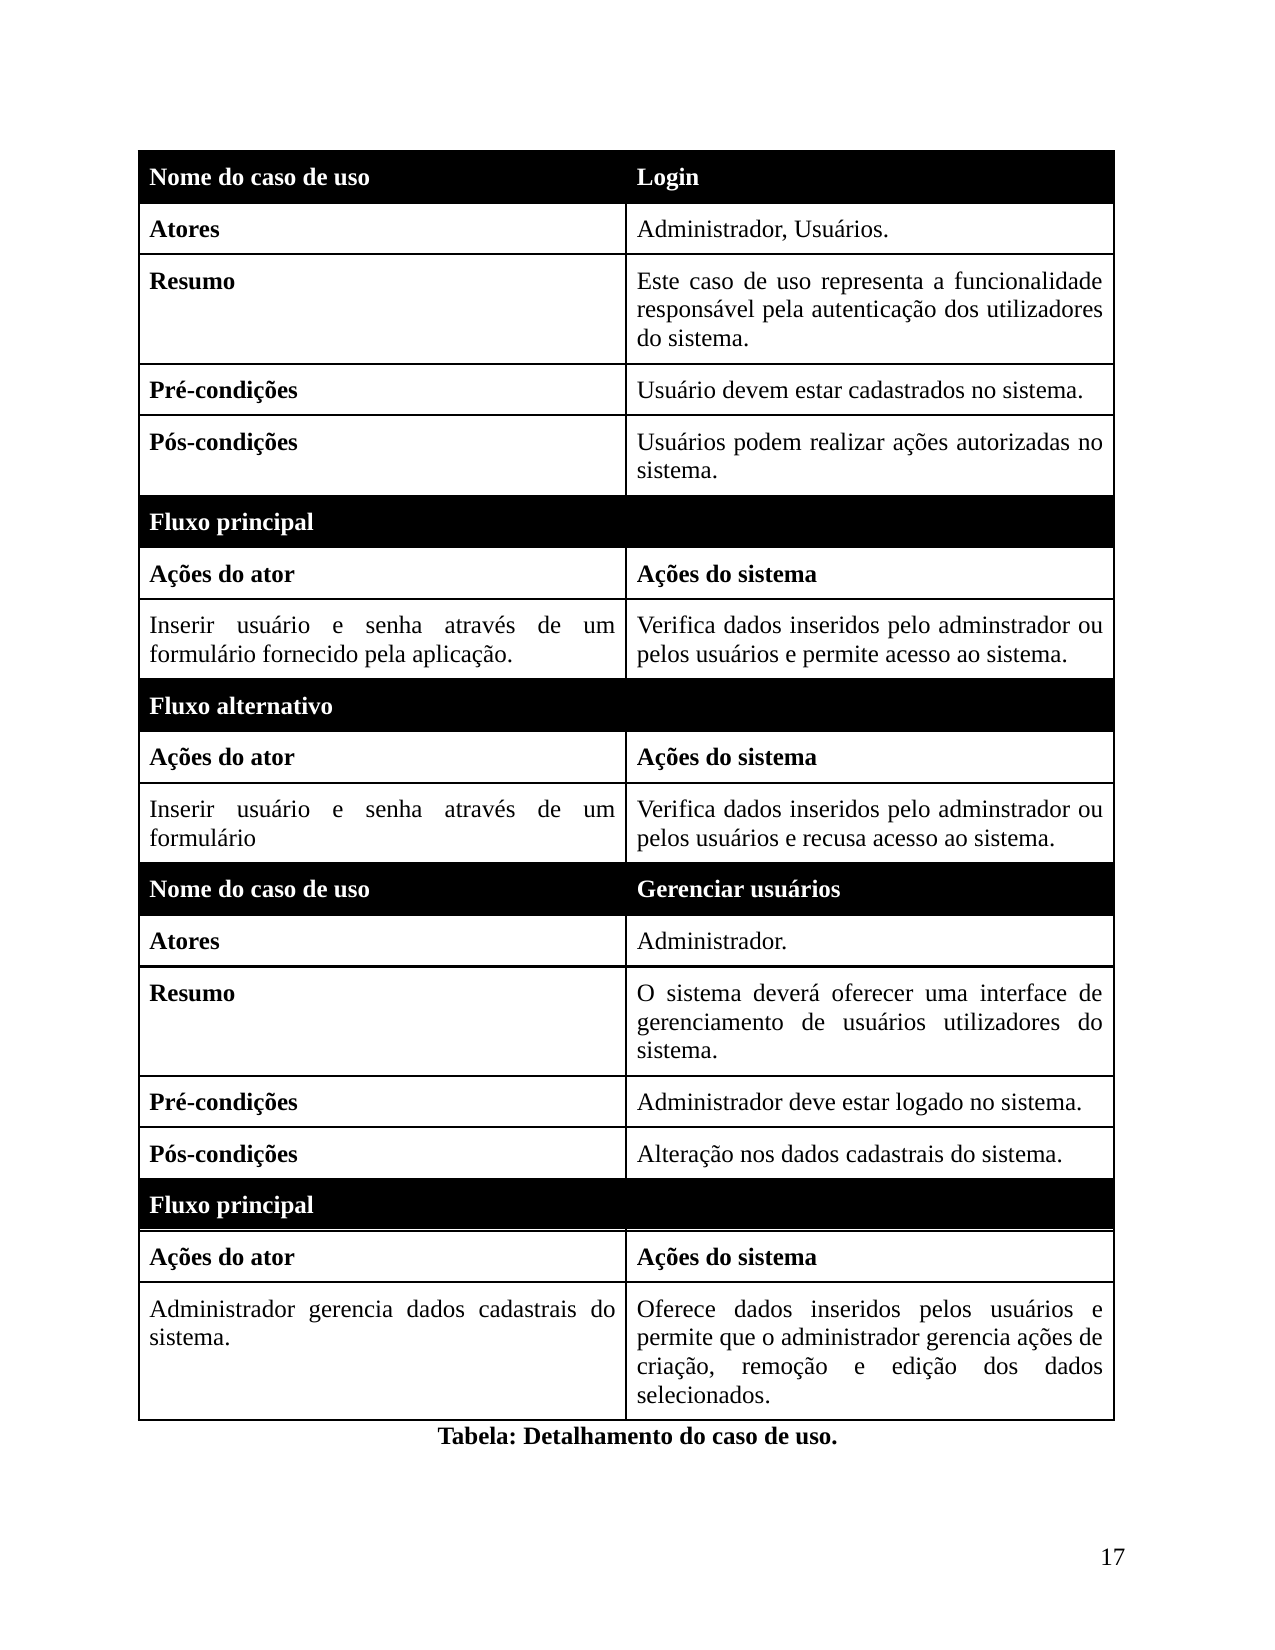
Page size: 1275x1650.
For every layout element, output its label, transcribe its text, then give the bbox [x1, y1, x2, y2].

table_cell Verifica dados inseridos pelo adminstrador ou pelos usuários e permite acesso ao sistema. [627, 600, 1113, 678]
table_cell Usuário devem estar cadastrados no sistema. [627, 365, 1113, 414]
table_cell Pós-condições [140, 1128, 625, 1178]
table_cell [627, 680, 1113, 730]
table_cell Nome do caso de uso [140, 864, 625, 914]
table_cell Ações do sistema [627, 1232, 1113, 1281]
table_cell Pré-condições [140, 365, 625, 414]
table_cell Fluxo principal [140, 497, 625, 546]
table_cell Administrador deve estar logado no sistema. [627, 1077, 1113, 1126]
table_cell Administrador gerencia dados cadastrais do sistema. [140, 1283, 625, 1419]
table_cell Ações do sistema [627, 548, 1113, 598]
table_cell [627, 1180, 1113, 1229]
table_cell Nome do caso de uso [140, 152, 625, 202]
table_cell Este caso de uso representa a funcionalidade responsável pela autenticação dos utilizadores do sistema. [627, 255, 1113, 362]
table_cell Administrador, Usuários. [627, 204, 1113, 253]
table_cell Resumo [140, 968, 625, 1074]
table_cell Usuários podem realizar ações autorizadas no sistema. [627, 416, 1113, 494]
table_cell Administrador. [627, 916, 1113, 965]
table_cell Inserir usuário e senha através de um formulário [140, 784, 625, 862]
table_cell Oferece dados inseridos pelos usuários e permite que o administrador gerencia ações de criação, remoção e edição dos dados selecionados. [627, 1283, 1113, 1419]
table_cell Resumo [140, 255, 625, 362]
table_cell Alteração nos dados cadastrais do sistema. [627, 1128, 1113, 1178]
table_cell Verifica dados inseridos pelo adminstrador ou pelos usuários e recusa acesso ao sistema. [627, 784, 1113, 862]
table_cell Ações do ator [140, 732, 625, 782]
table_cell Gerenciar usuários [627, 864, 1113, 914]
table_cell Fluxo alternativo [140, 680, 625, 730]
table_cell Pós-condições [140, 416, 625, 494]
table_cell Ações do ator [140, 548, 625, 598]
table_cell O sistema deverá oferecer uma interface de gerenciamento de usuários utilizadores do sistema. [627, 968, 1113, 1074]
table_cell Atores [140, 204, 625, 253]
table_cell Atores [140, 916, 625, 965]
table_cell Ações do sistema [627, 732, 1113, 782]
table_cell Pré-condições [140, 1077, 625, 1126]
table_cell Inserir usuário e senha através de um formulário fornecido pela aplicação. [140, 600, 625, 678]
table_cell Login [627, 152, 1113, 202]
table_cell Fluxo principal [140, 1180, 625, 1229]
table_cell Ações do ator [140, 1232, 625, 1281]
text Tabela: Detalhamento do caso de uso. [150, 1421, 1125, 1450]
table_cell [627, 497, 1113, 546]
